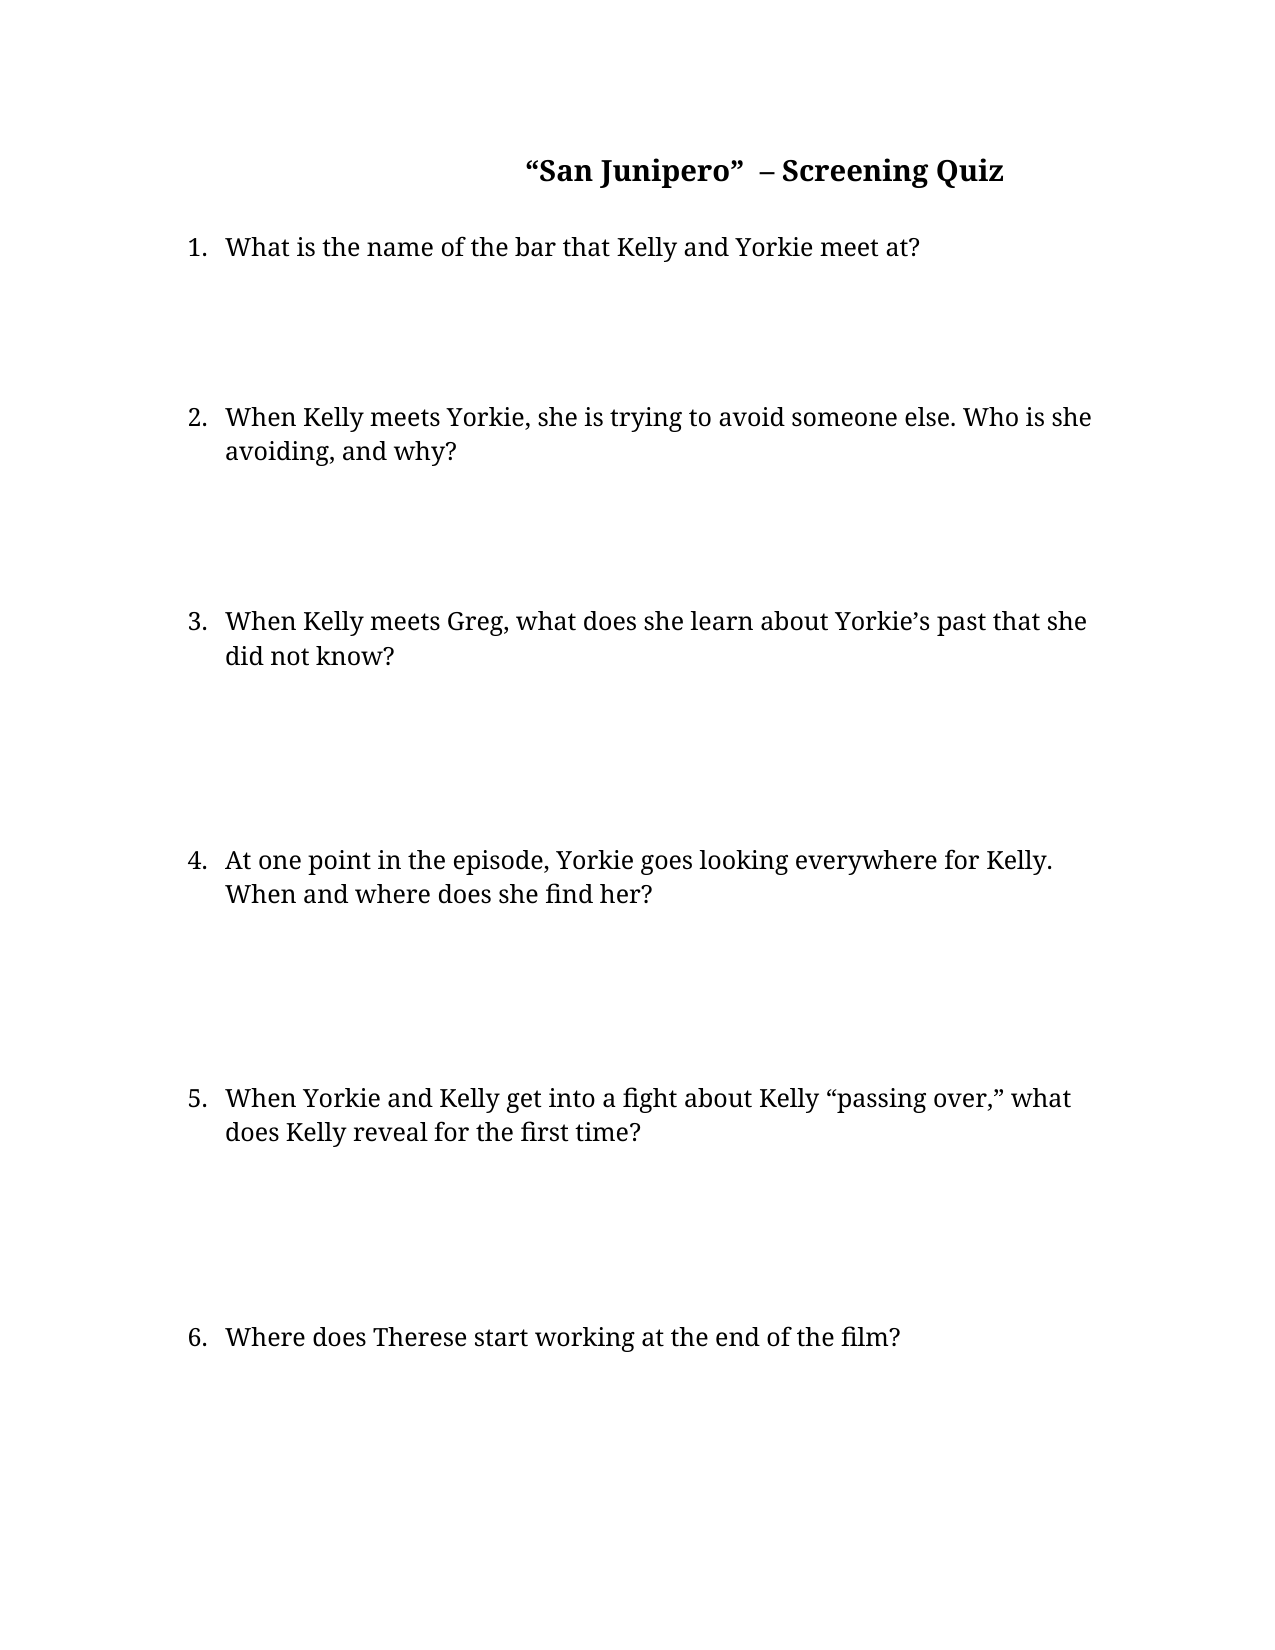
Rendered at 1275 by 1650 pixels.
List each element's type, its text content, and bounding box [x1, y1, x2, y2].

list What is the name of the bar that Kelly and Yorkie meet at? [187, 229, 1125, 263]
list When Kelly meets Greg, what does she learn about Yorkie’s past that she did not know? [187, 604, 1125, 672]
list When Kelly meets Yorkie, she is trying to avoid someone else. Who is she avoiding, and why? [187, 400, 1125, 468]
list At one point in the episode, Yorkie goes looking everywhere for Kelly. When and where does she find her? [187, 842, 1125, 911]
list Where does Therese start working at the end of the film? [187, 1319, 1125, 1353]
list When Yorkie and Kelly get into a fight about Kelly “passing over,” what does Kelly reveal for the first time? [187, 1081, 1125, 1149]
text “San Junipero” – Screening Quiz [150, 150, 1125, 190]
